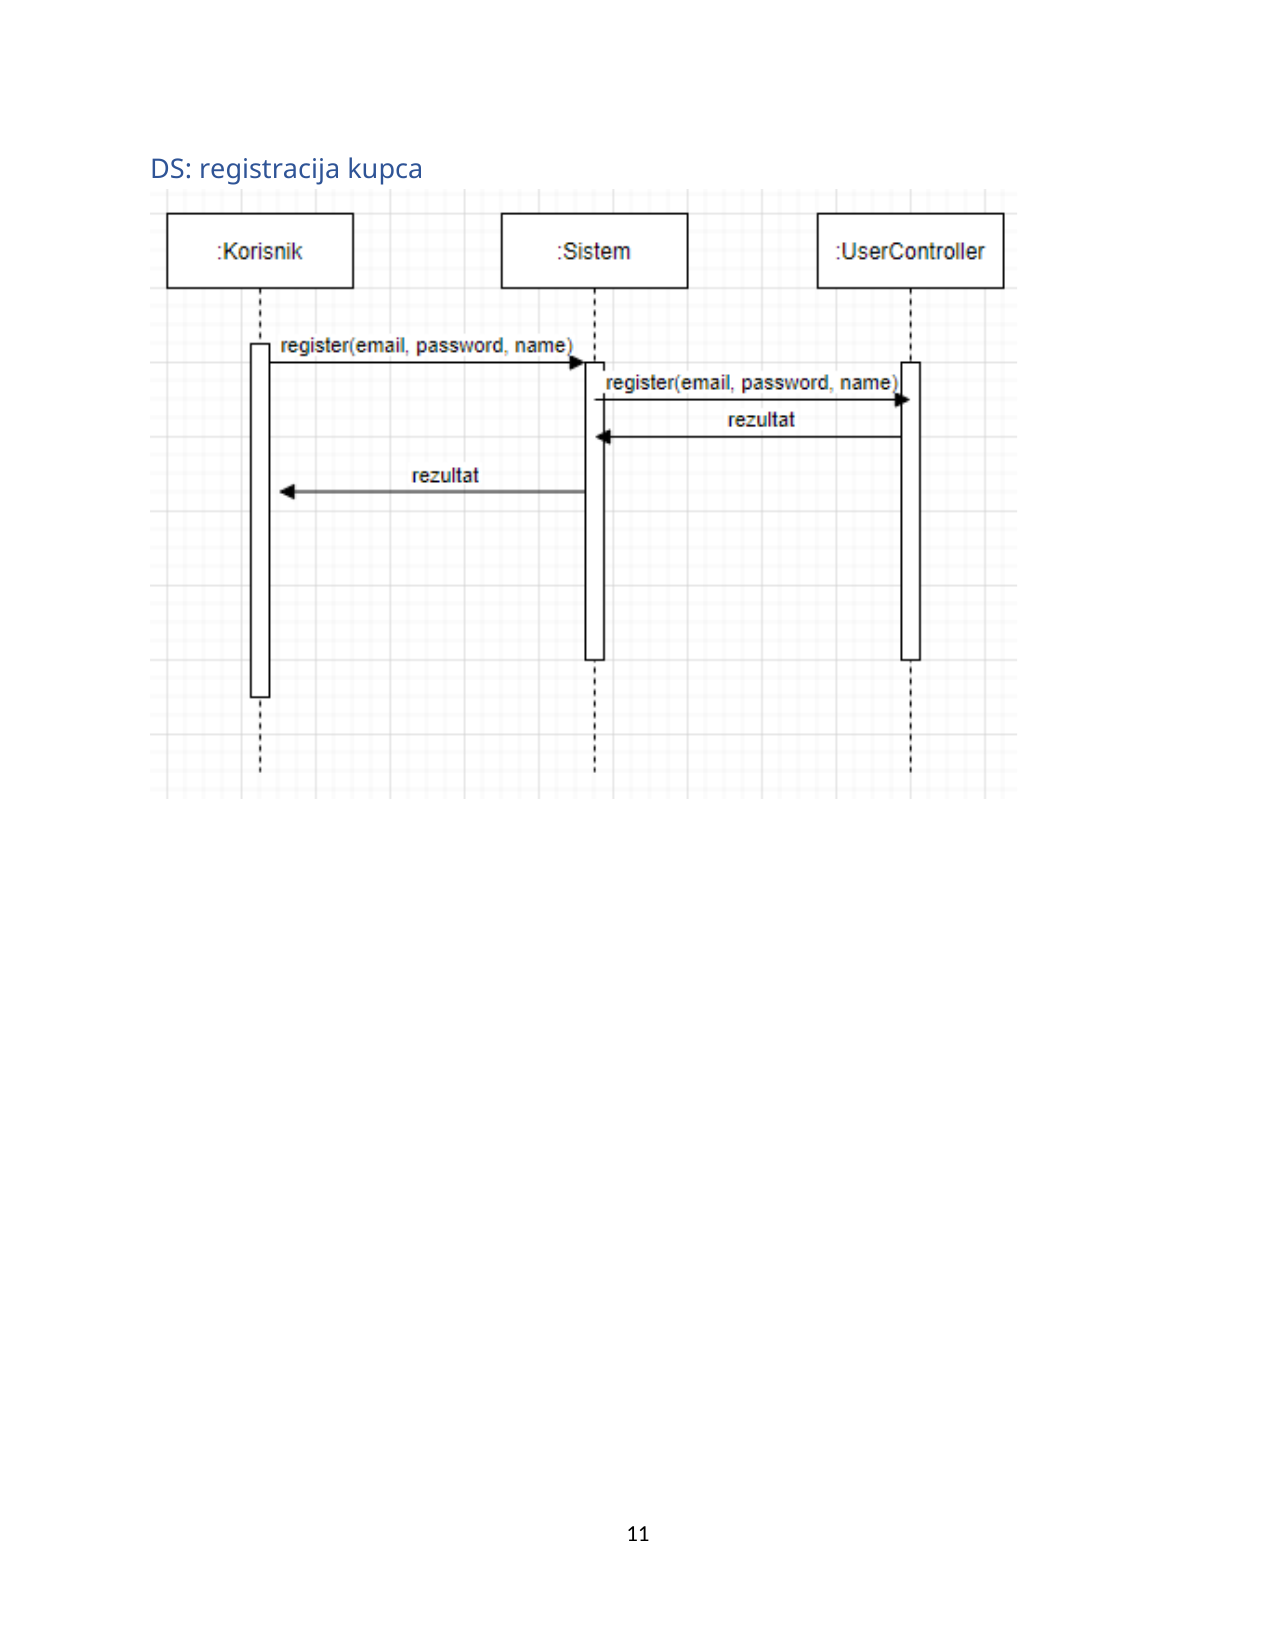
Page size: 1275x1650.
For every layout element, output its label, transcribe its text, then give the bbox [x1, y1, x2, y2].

picture [150, 189, 1018, 799]
subtitle DS: registracija kupca [150, 150, 1125, 187]
